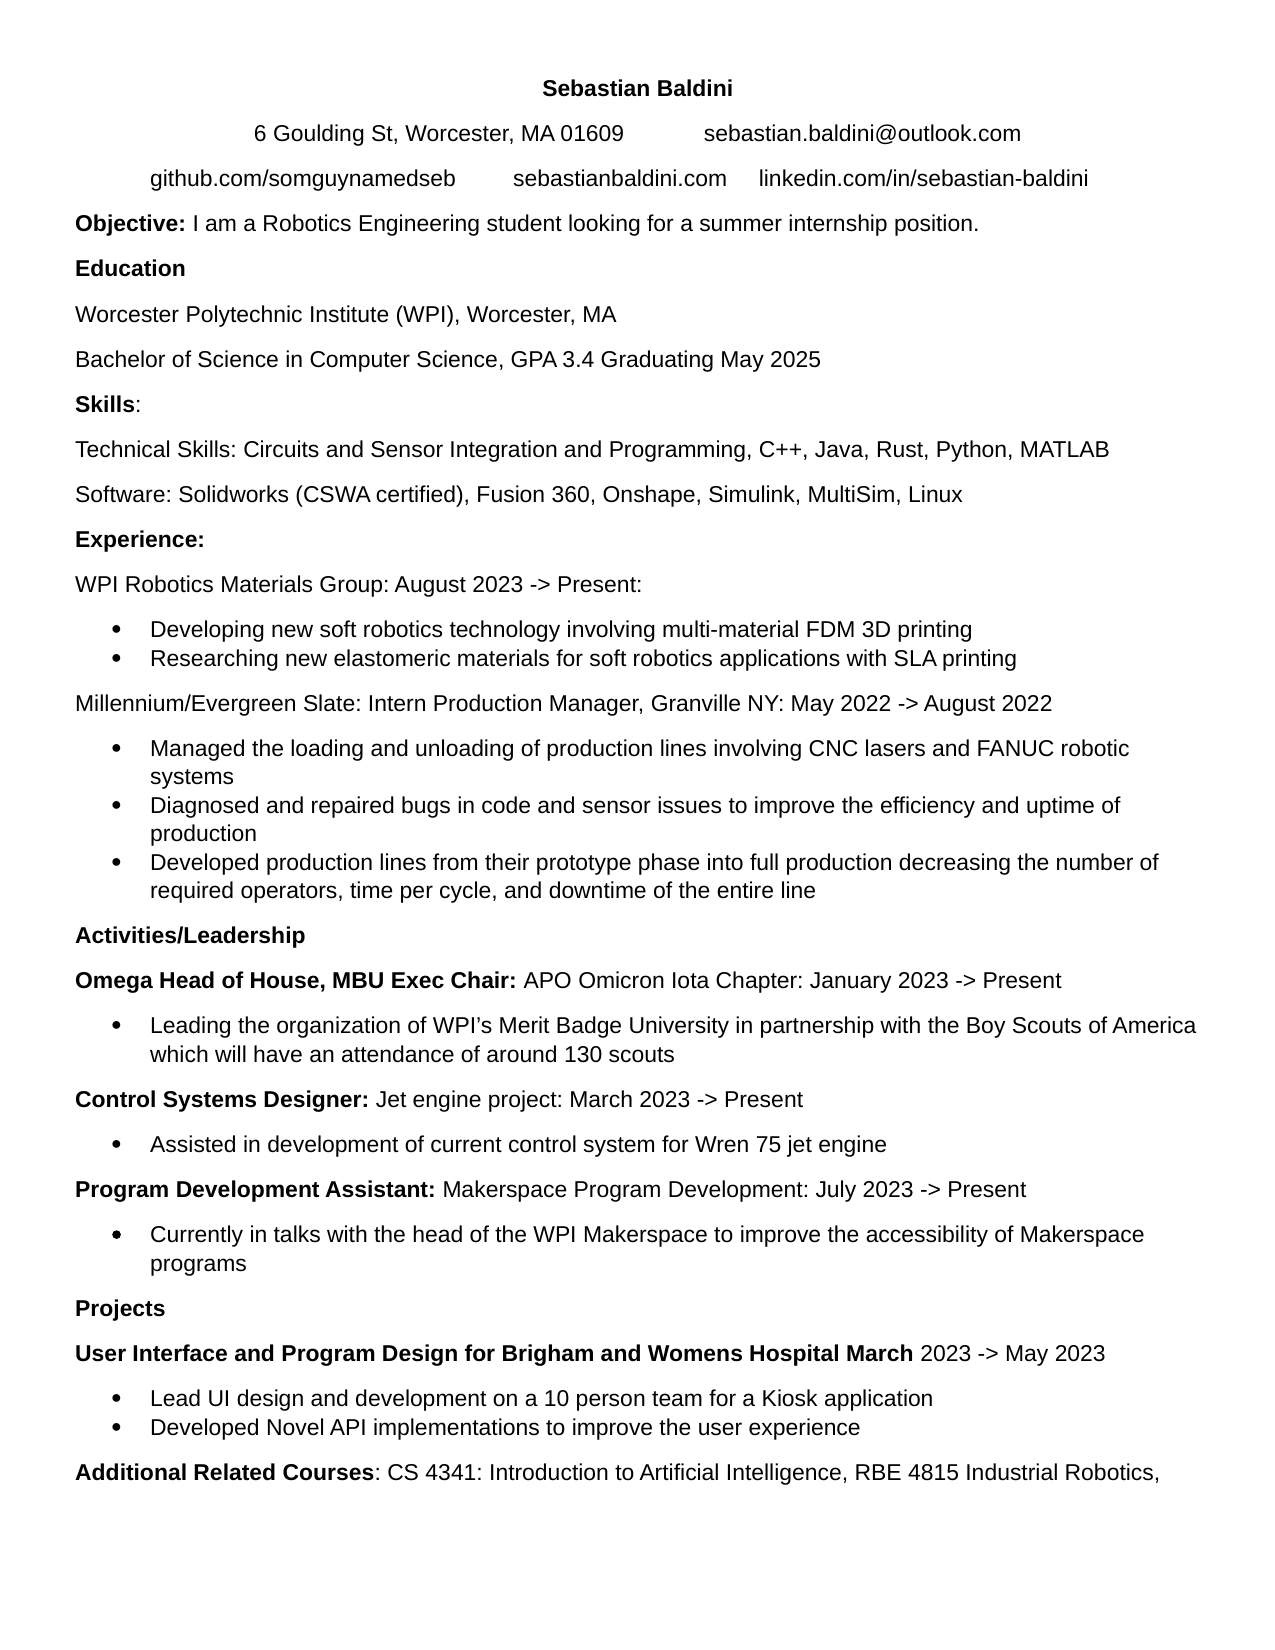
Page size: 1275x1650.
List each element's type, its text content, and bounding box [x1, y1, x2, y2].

text Projects [75, 1295, 1200, 1321]
list Diagnosed and repaired bugs in code and sensor issues to improve the efficiency and uptime of production [112, 792, 1200, 847]
list Developed Novel API implementations to improve the user experience [112, 1413, 1200, 1440]
text User Interface and Program Design for Brigham and Womens Hospital March 2023 -> May 2023 [75, 1340, 1200, 1366]
text Objective: I am a Robotics Engineering student looking for a summer internship position. [75, 210, 1200, 237]
text Worcester Polytechnic Institute (WPI), Worcester, MA [75, 301, 1200, 327]
list Developing new soft robotics technology involving multi-material FDM 3D printing [112, 616, 1200, 643]
text Sebastian Baldini [75, 75, 1200, 101]
text Technical Skills: Circuits and Sensor Integration and Programming, C++, Java, Rust, Python, MATLAB [75, 436, 1200, 462]
text Bachelor of Science in Computer Science, GPA 3.4 Graduating May 2025 [75, 346, 1200, 372]
list Managed the loading and unloading of production lines involving CNC lasers and FANUC robotic systems [112, 735, 1200, 790]
text Activities/Leadership [75, 922, 1200, 948]
text github.com/somguynamedseb sebastianbaldini.com linkedin.com/in/sebastian-baldini [75, 165, 1200, 192]
text Experience: [75, 526, 1200, 552]
text Omega Head of House, MBU Exec Chair: APO Omicron Iota Chapter: January 2023 -> Present [75, 967, 1200, 994]
list Leading the organization of WPI’s Merit Badge University in partnership with the Boy Scouts of America which will have an attendance of around 130 scouts [112, 1012, 1200, 1067]
text Skills: [75, 391, 1200, 417]
text Millennium/Evergreen Slate: Intern Production Manager, Granville NY: May 2022 -> August 2022 [75, 690, 1200, 716]
text 6 Goulding St, Worcester, MA 01609 sebastian.baldini@outlook.com [75, 120, 1200, 146]
text Additional Related Courses: CS 4341: Introduction to Artificial Intelligence, RBE 4815 Industrial Robotics, [75, 1458, 1200, 1485]
list Developed production lines from their prototype phase into full production decreasing the number of required operators, time per cycle, and downtime of the entire line [112, 849, 1200, 903]
list Researching new elastomeric materials for soft robotics applications with SLA printing [112, 645, 1200, 671]
list Lead UI design and development on a 10 person team for a Kiosk application [112, 1385, 1200, 1411]
text Education [75, 255, 1200, 282]
list Currently in talks with the head of the WPI Makerspace to improve the accessibility of Makerspace programs [112, 1221, 1200, 1276]
text Software: Solidworks (CSWA certified), Fusion 360, Onshape, Simulink, MultiSim, Linux [75, 481, 1200, 507]
list Assisted in development of current control system for Wren 75 jet engine [112, 1131, 1200, 1157]
text Control Systems Designer: Jet engine project: March 2023 -> Present [75, 1086, 1200, 1112]
text Program Development Assistant: Makerspace Program Development: July 2023 -> Present [75, 1176, 1200, 1202]
text WPI Robotics Materials Group: August 2023 -> Present: [75, 571, 1200, 597]
